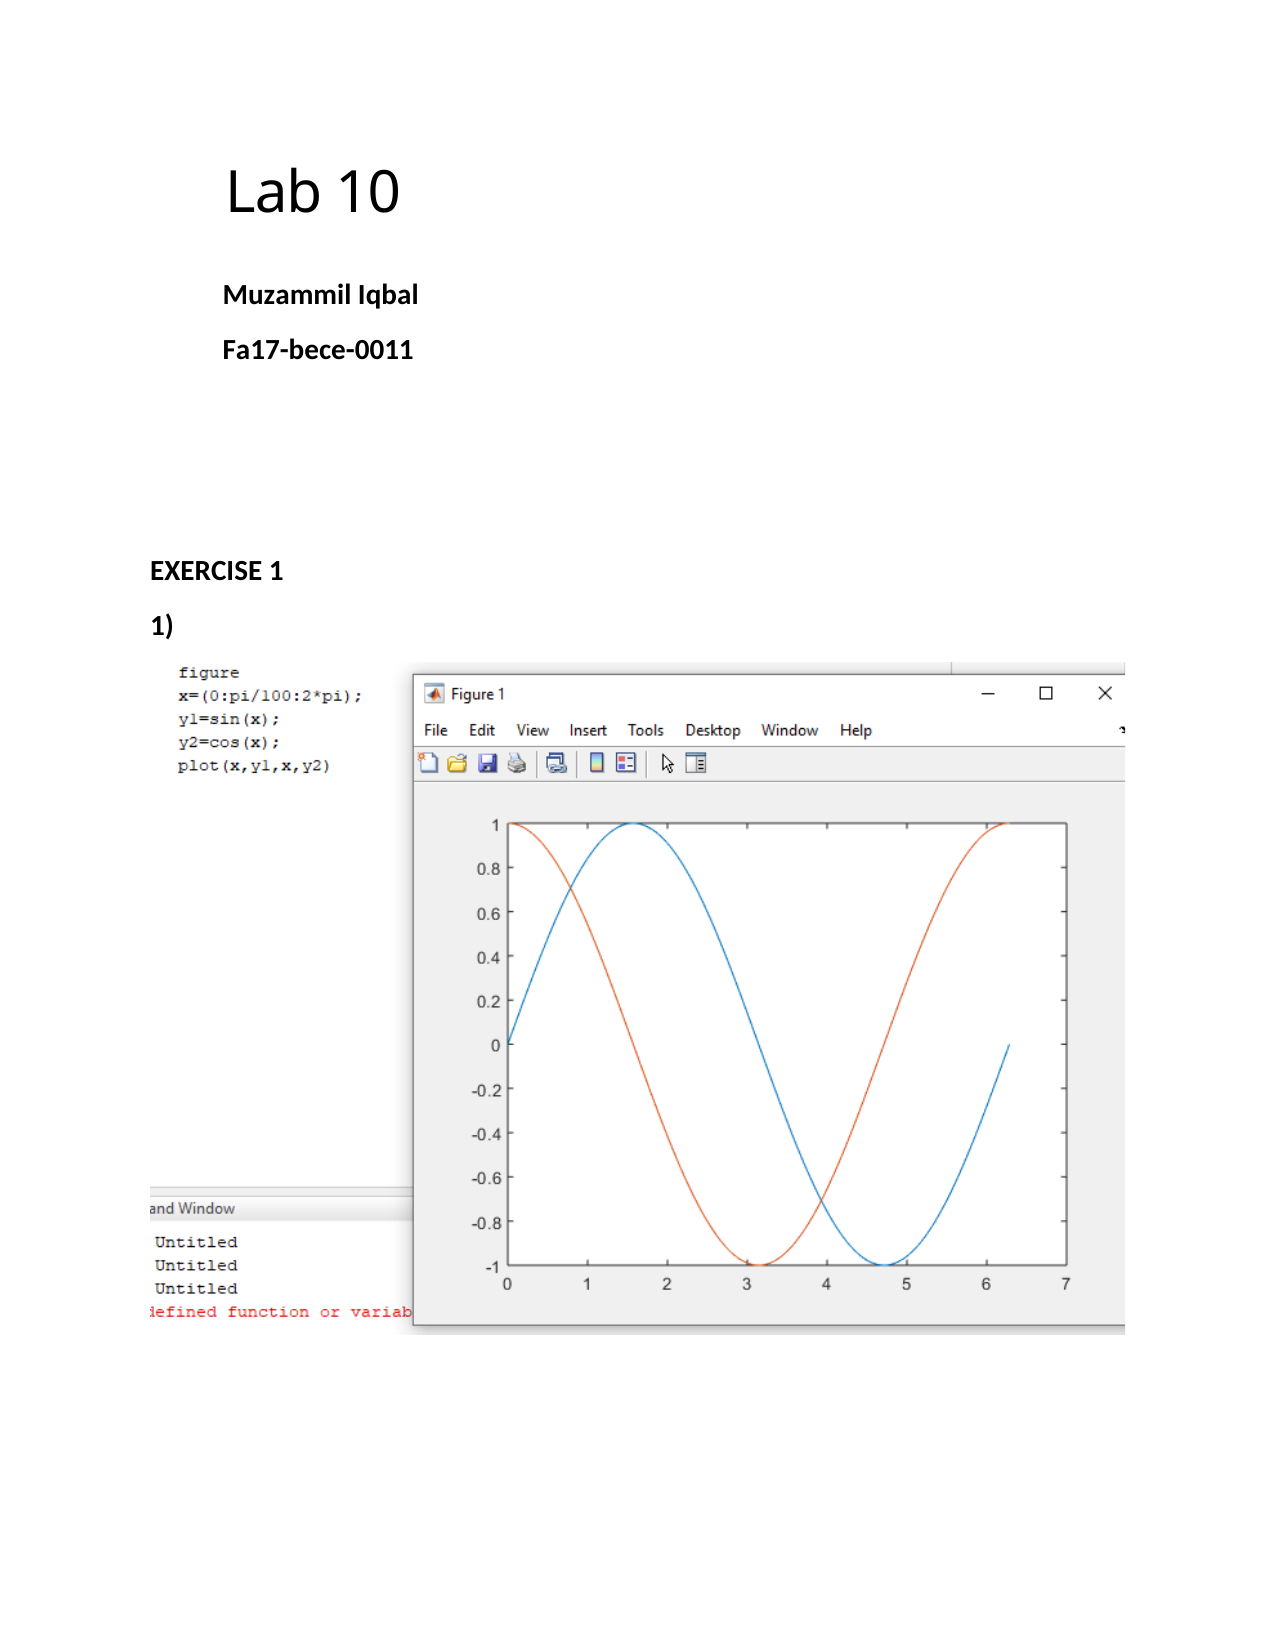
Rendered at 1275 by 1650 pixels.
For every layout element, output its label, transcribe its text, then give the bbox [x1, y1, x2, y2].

text Fa17-bece-0011 [150, 331, 1125, 367]
text EXERCISE 1 [150, 552, 1125, 587]
text 1) [150, 607, 1125, 643]
title Lab 10 [150, 150, 1125, 229]
picture [150, 662, 1125, 1335]
text Muzammil Iqbal [150, 276, 1125, 312]
